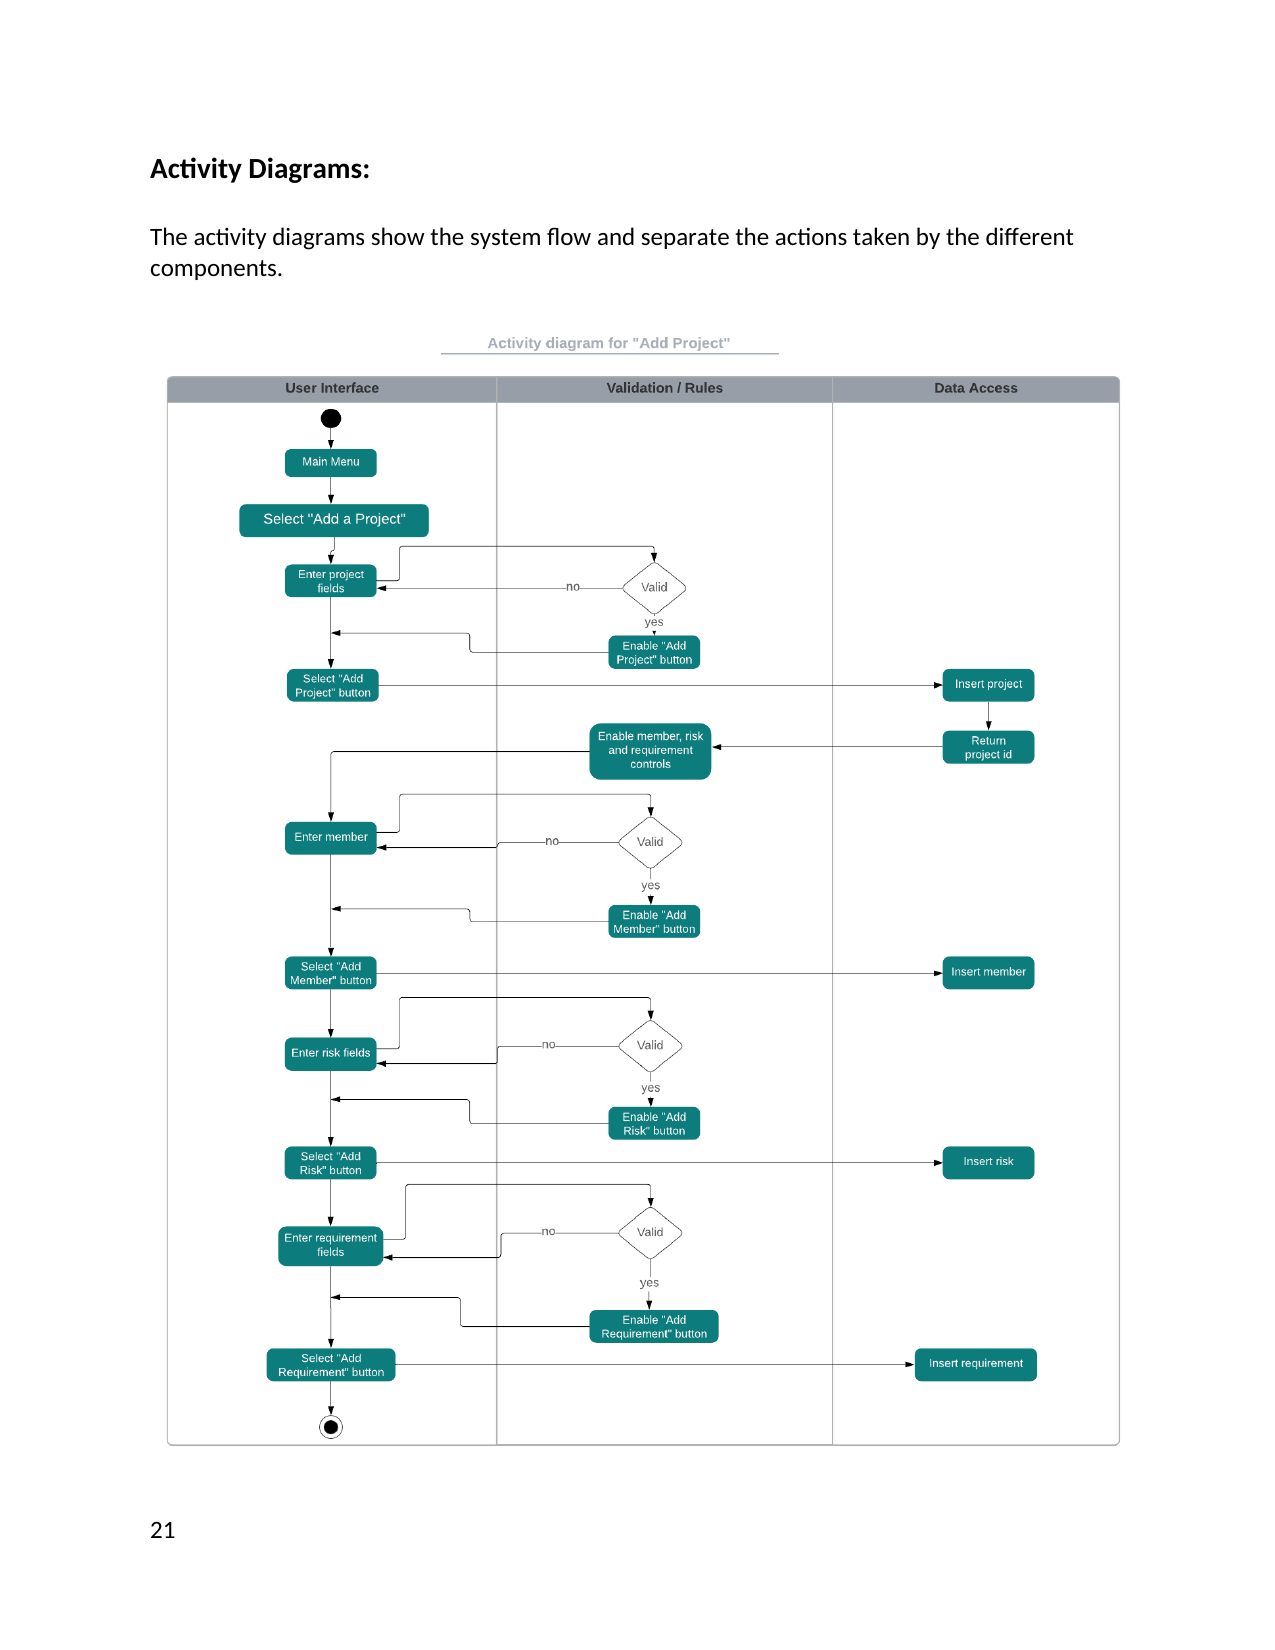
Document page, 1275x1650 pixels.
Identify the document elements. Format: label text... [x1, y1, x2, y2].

text The activity diagrams show the system flow and separate the actions taken by the different components. [150, 221, 1125, 282]
picture [150, 282, 1129, 1471]
text Activity Diagrams: [150, 150, 1125, 186]
